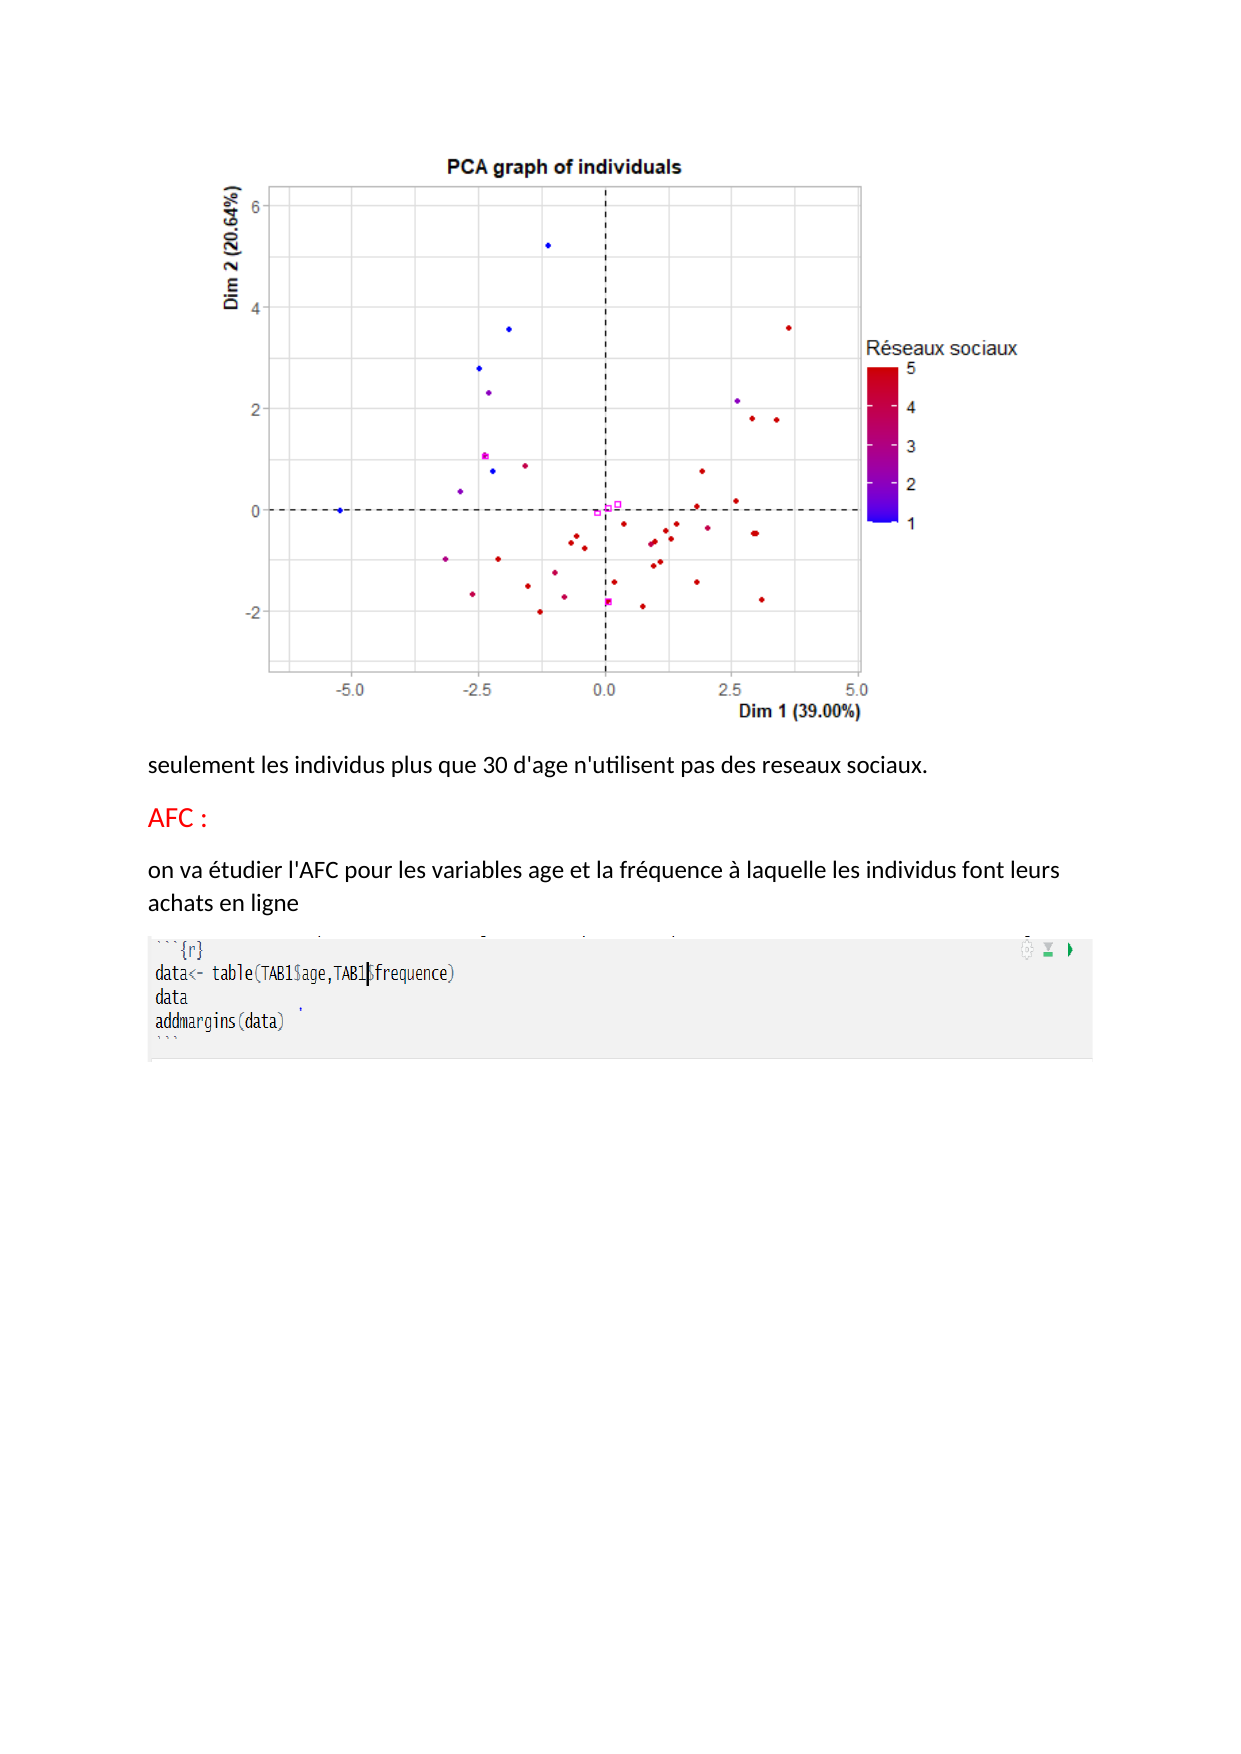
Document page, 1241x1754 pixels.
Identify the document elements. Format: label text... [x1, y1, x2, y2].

text AFC : [148, 799, 1093, 835]
picture [147, 936, 1093, 1062]
text on va étudier l'AFC pour les variables age et la fréquence à laquelle les individus font leurs achats en ligne [148, 854, 1093, 918]
text seulement les individus plus que 30 d'age n'utilisent pas des reseaux sociaux. [148, 749, 1093, 780]
picture [147, 147, 1093, 731]
